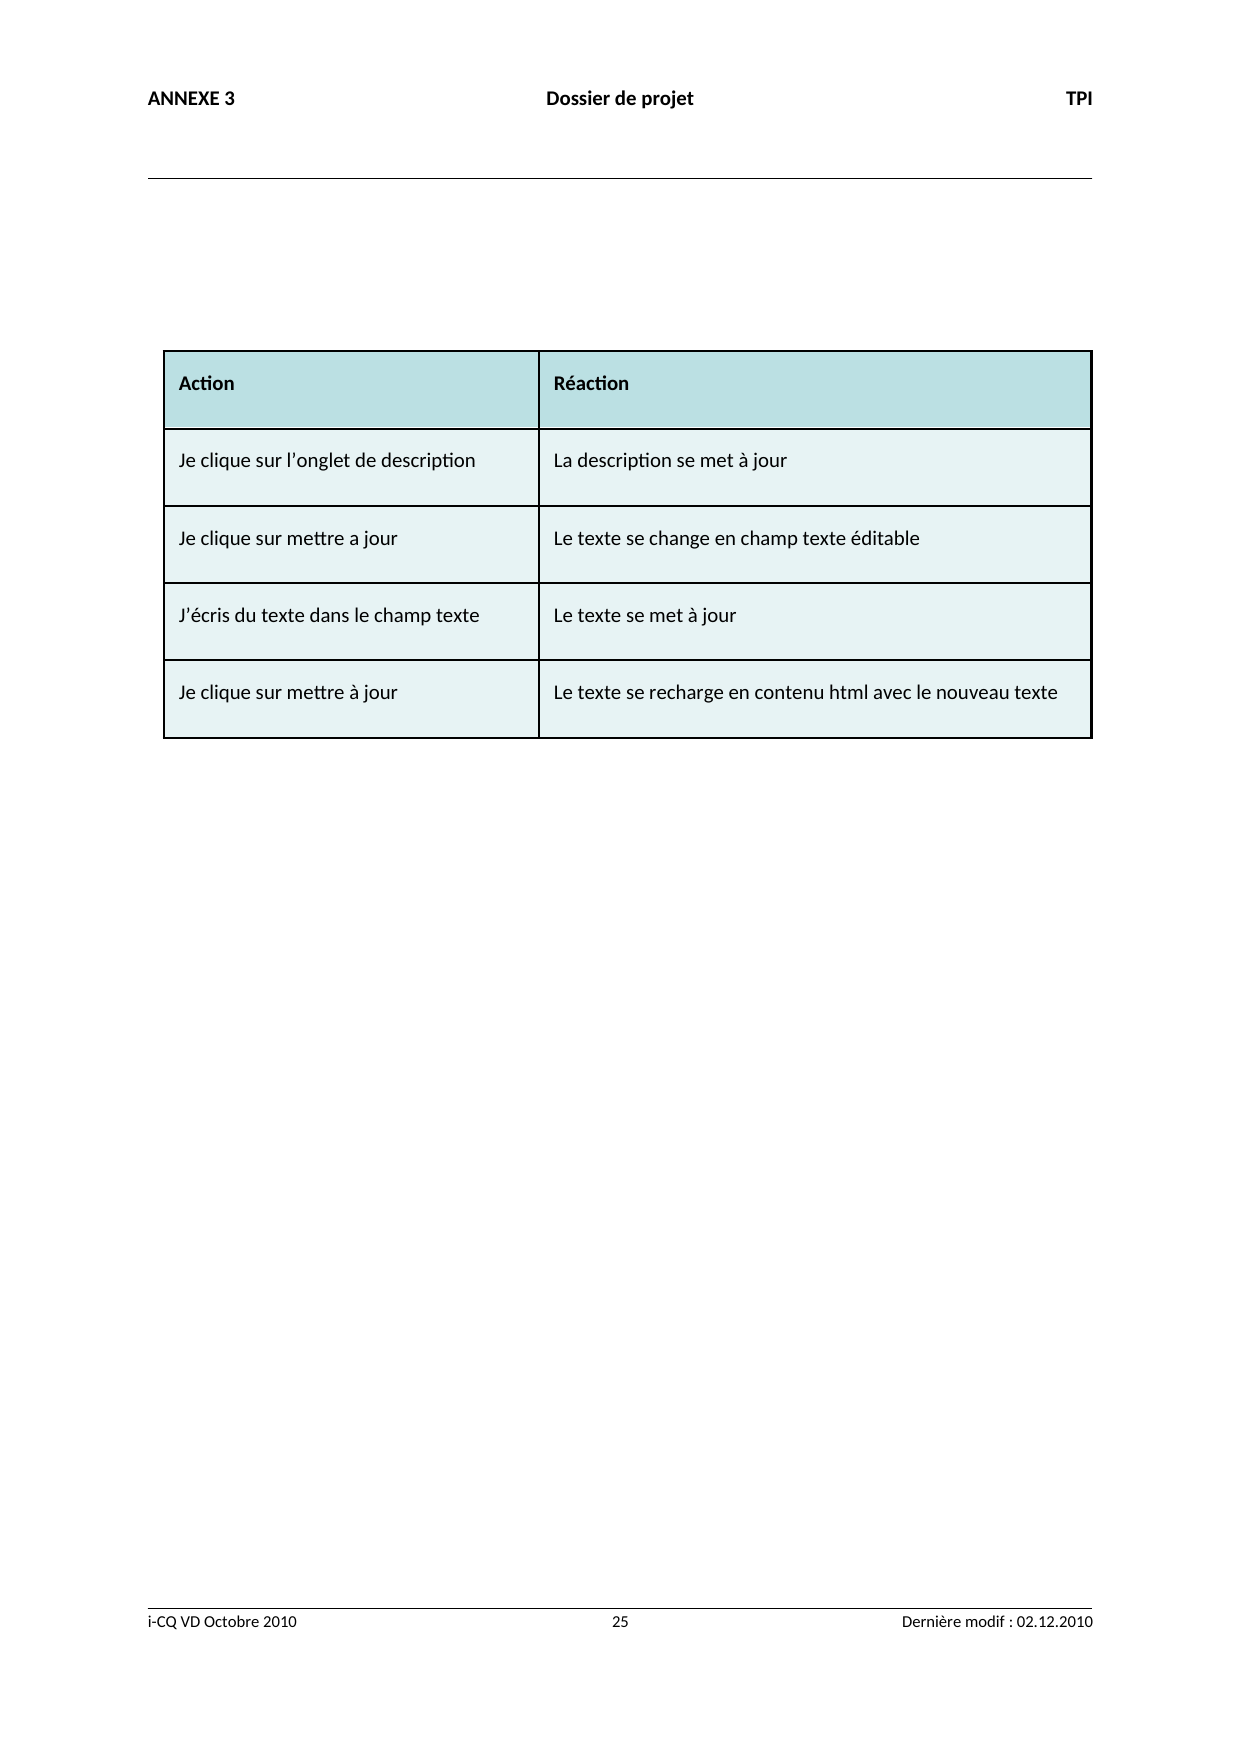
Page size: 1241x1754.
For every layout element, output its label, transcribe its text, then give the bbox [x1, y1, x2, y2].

table_cell Le texte se recharge en contenu html avec le nouveau texte [540, 661, 1090, 737]
table_cell Le texte se met à jour [540, 584, 1090, 659]
table_cell Je clique sur mettre a jour [165, 507, 538, 582]
table_cell Je clique sur l’onglet de description [165, 430, 538, 505]
table_cell Le texte se change en champ texte éditable [540, 507, 1090, 582]
table_cell La description se met à jour [540, 430, 1090, 505]
table_cell J’écris du texte dans le champ texte [165, 584, 538, 659]
table_header Réaction [540, 352, 1090, 427]
table_cell Je clique sur mettre à jour [165, 661, 538, 737]
table_header Action [165, 352, 538, 427]
